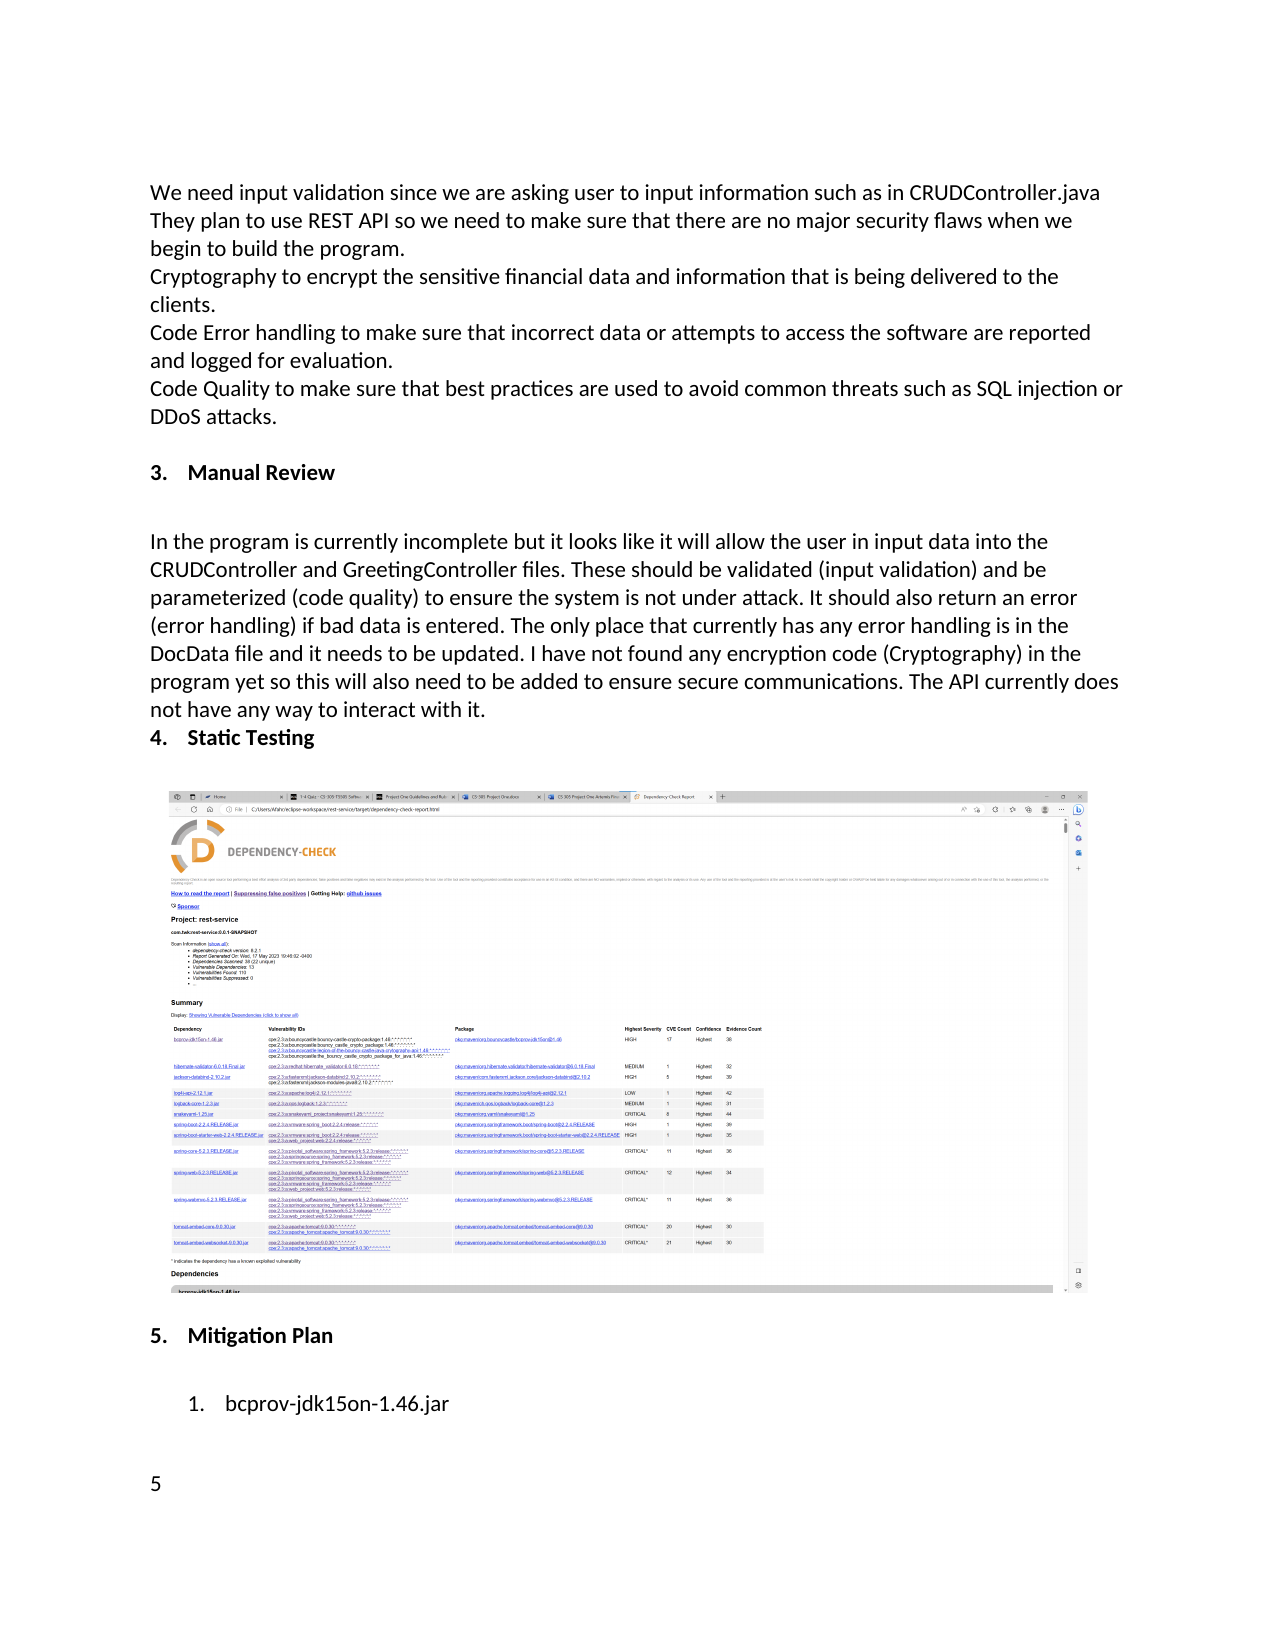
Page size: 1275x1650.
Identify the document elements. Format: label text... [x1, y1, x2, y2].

text In the program is currently incomplete but it looks like it will allow the user in input data into the CRUDController and GreetingController files. These should be validated (input validation) and be parameterized (code quality) to ensure the system is not under attack. It should also return an error (error handling) if bad data is entered. The only place that currently has any error handling is in the [150, 527, 1125, 639]
text They plan to use REST API so we need to make sure that there are no major security flaws when we begin to build the program. [150, 206, 1125, 262]
subtitle Manual Review [150, 458, 1125, 486]
subtitle Mitigation Plan [150, 1321, 1125, 1349]
text We need input validation since we are asking user to input information such as in CRUDController.java [150, 178, 1125, 206]
list bcprov-jdk15on-1.46.jar [187, 1389, 1125, 1418]
text Code Quality to make sure that best practices are used to avoid common threats such as SQL injection or DDoS attacks. [150, 374, 1125, 430]
text Cryptography to encrypt the sensitive financial data and information that is being delivered to the clients. [150, 262, 1125, 318]
text Code Error handling to make sure that incorrect data or attempts to access the software are reported and logged for evaluation. [150, 318, 1125, 374]
subtitle Static Testing [150, 723, 1125, 751]
text DocData file and it needs to be updated. I have not found any encryption code (Cryptography) in the program yet so this will also need to be added to ensure secure communications. The API currently does not have any way to interact with it. [150, 639, 1125, 723]
